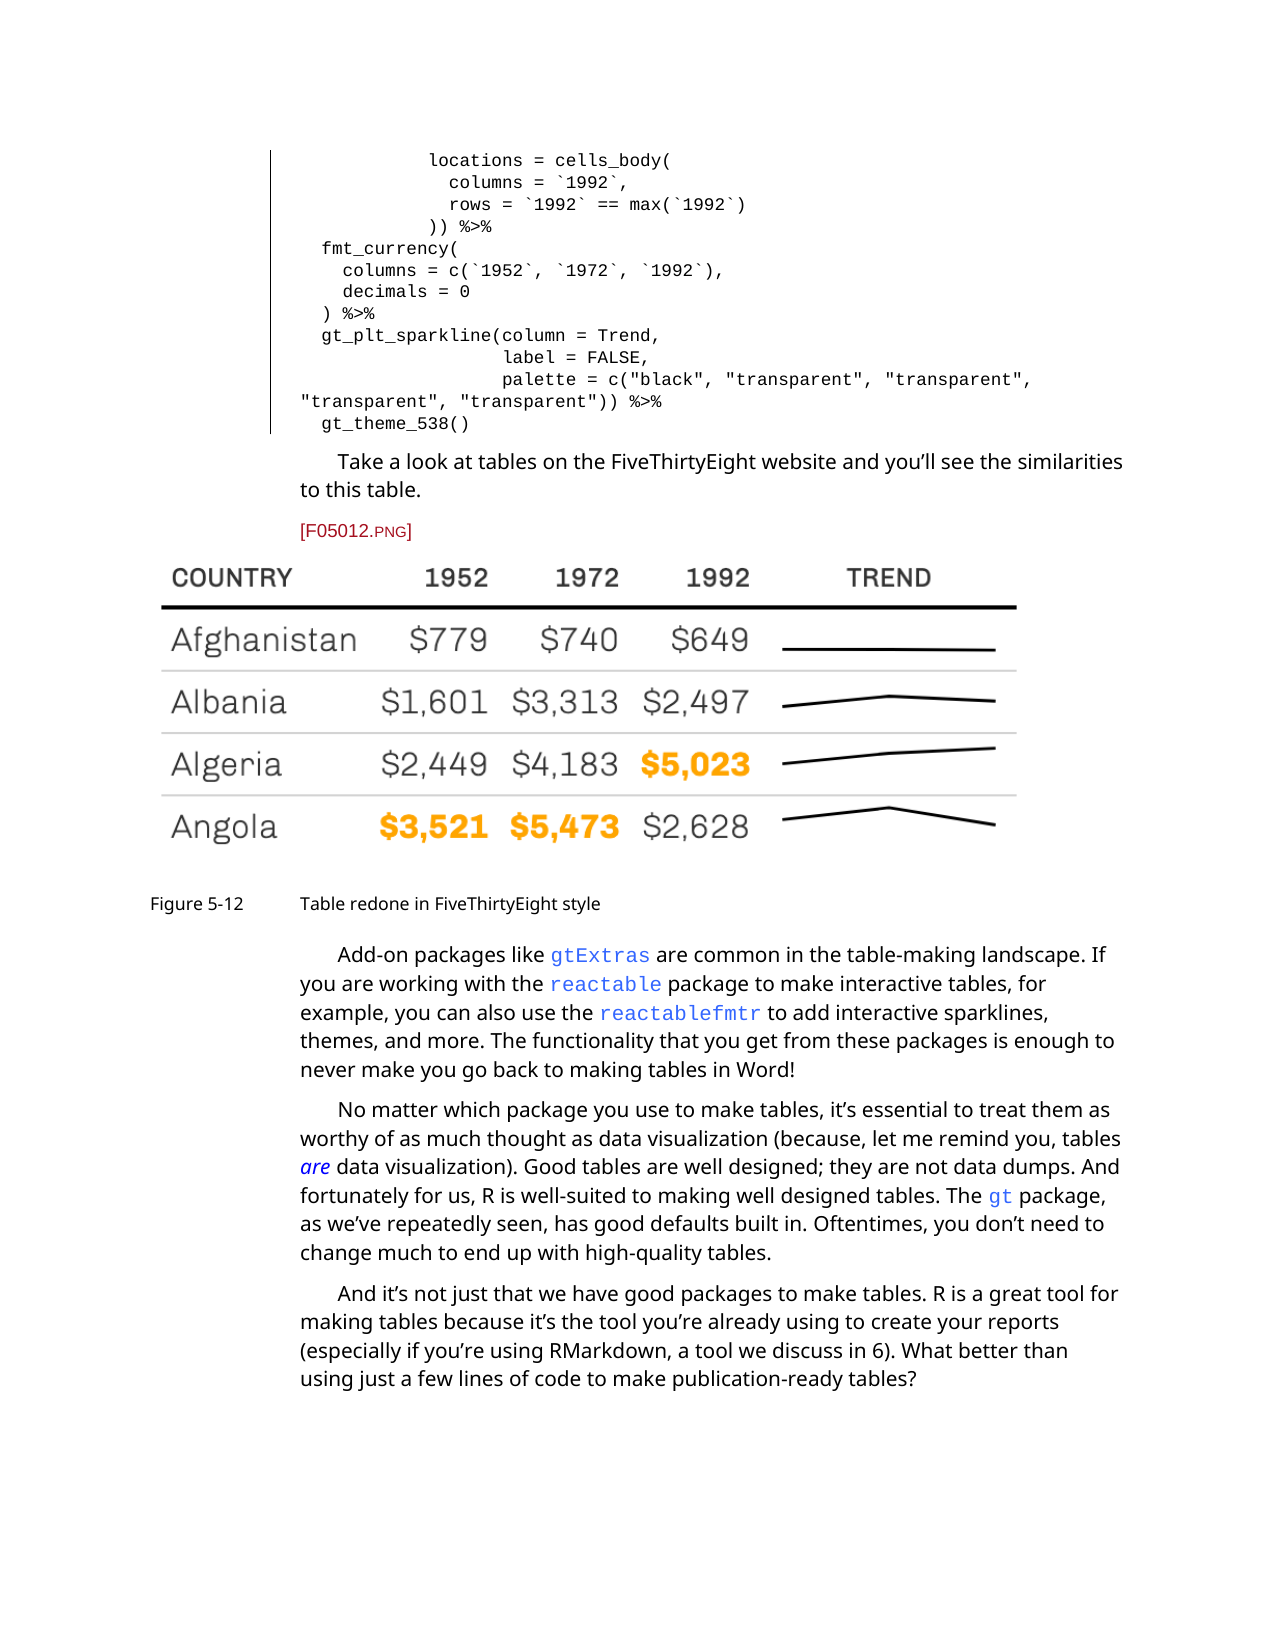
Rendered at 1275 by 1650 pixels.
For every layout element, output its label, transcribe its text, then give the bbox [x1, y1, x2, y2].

picture [150, 541, 1025, 867]
text Table redone in FiveThirtyEight style [150, 891, 1125, 916]
text [F05012.png] [300, 516, 1125, 541]
text Take a look at tables on the FiveThirtyEight website and you’ll see the similarities to this table. [300, 447, 1125, 504]
text Add-on packages like gtExtras are common in the table-making landscape. If you are working with the reactable package to make interactive tables, for example, you can also use the reactablefmtr to add interactive sparklines, themes, and more. The functionality that you get from these packages is enough to never make you go back to making tables in Word! [300, 941, 1125, 1083]
text No matter which package you use to make tables, it’s essential to treat them as worthy of as much thought as data visualization (because, let me remind you, tables are data visualization). Good tables are well designed; they are not data dumps. And fortunately for us, R is well-suited to making well designed tables. The gt package, as we’ve repeatedly seen, has good defaults built in. Oftentimes, you don’t need to change much to end up with high-quality tables. [300, 1096, 1125, 1266]
text ) %>% [271, 303, 1125, 325]
text columns = `1992`, [271, 172, 1125, 194]
text decimals = 0 [271, 281, 1125, 303]
text gt_theme_538() [271, 412, 1125, 434]
text )) %>% [271, 216, 1125, 237]
text gt_plt_sparkline(column = Trend, [271, 325, 1125, 347]
text columns = c(`1952`, `1972`, `1992`), [271, 259, 1125, 281]
text And it’s not just that we have good packages to make tables. R is a great tool for making tables because it’s the tool you’re already using to create your reports (especially if you’re using RMarkdown, a tool we discuss in 6). What better than using just a few lines of code to make publication-ready tables? [300, 1279, 1125, 1393]
text locations = cells_body( [271, 150, 1125, 172]
text label = FALSE, [271, 347, 1125, 369]
text fmt_currency( [271, 237, 1125, 259]
text rows = `1992` == max(`1992`) [271, 194, 1125, 216]
text palette = c("black", "transparent", "transparent", "transparent", "transparent")) %>% [271, 369, 1125, 412]
